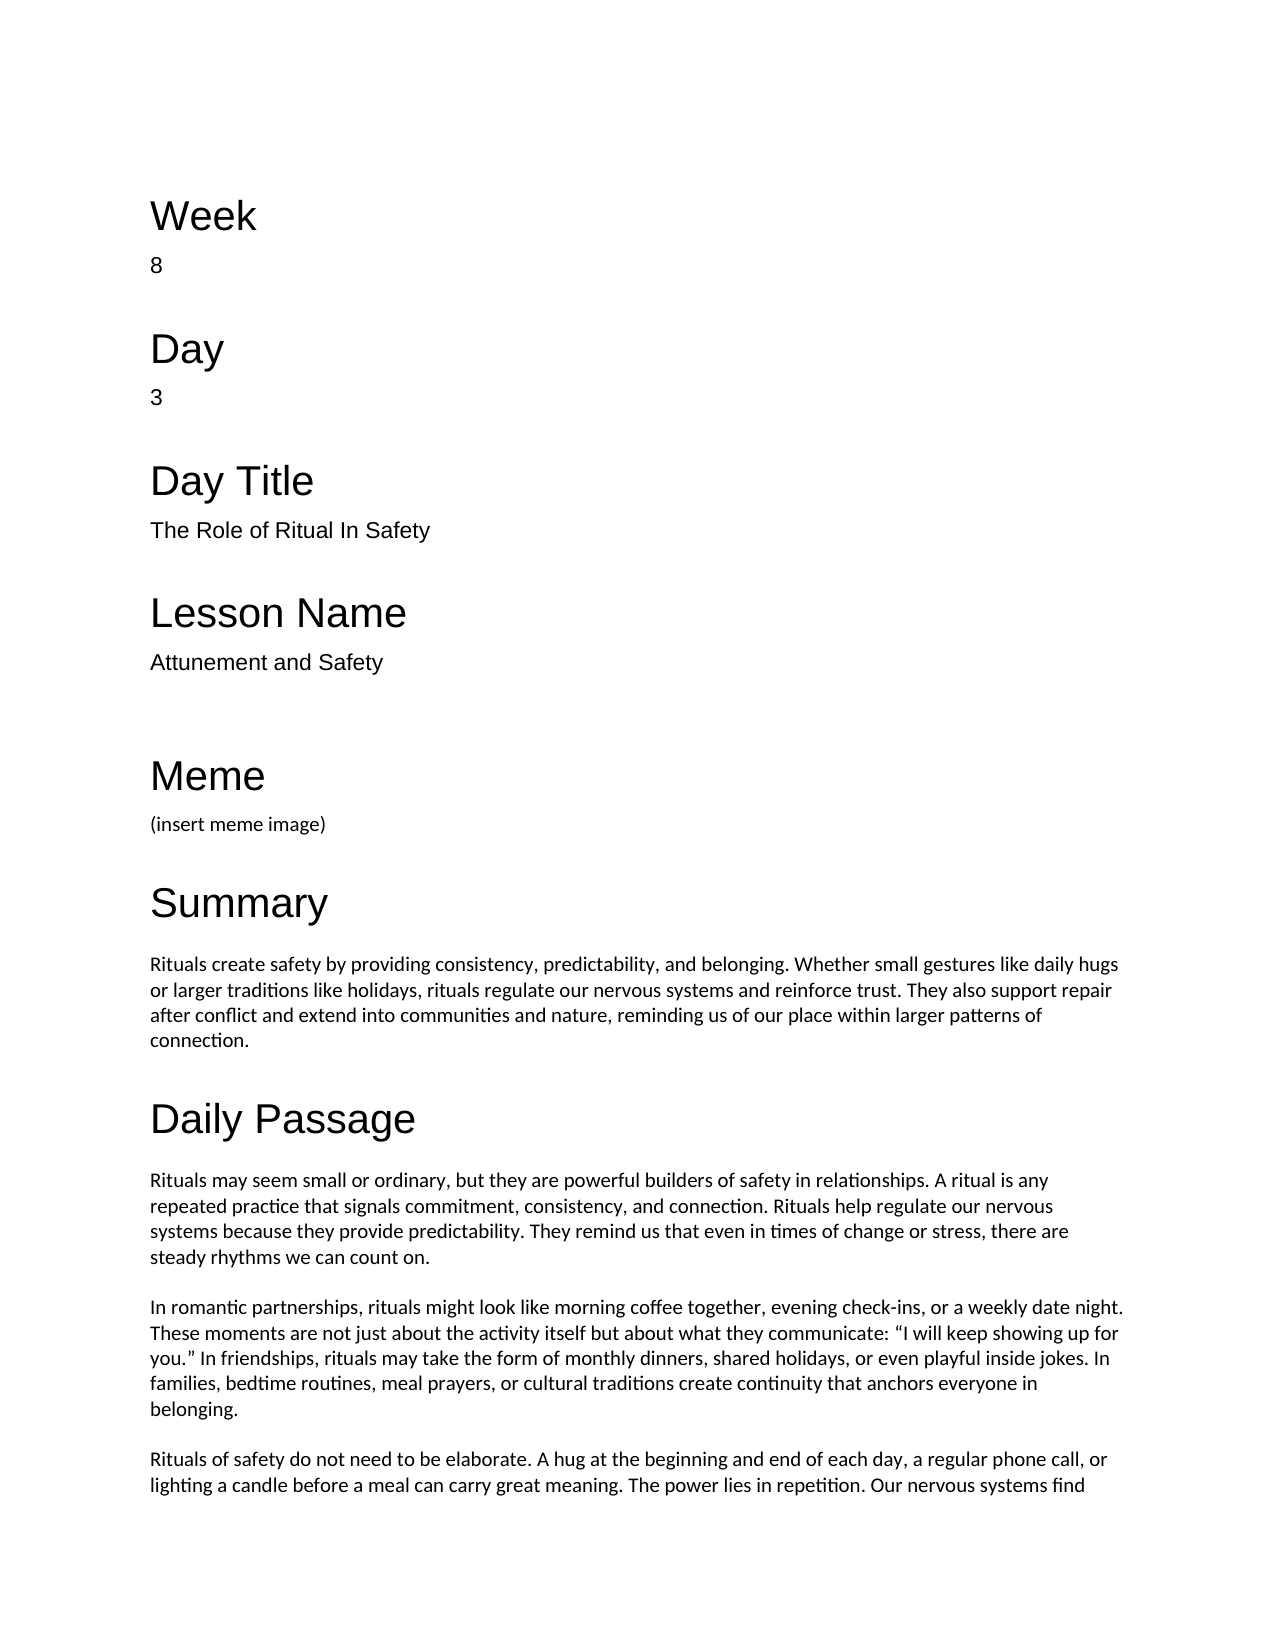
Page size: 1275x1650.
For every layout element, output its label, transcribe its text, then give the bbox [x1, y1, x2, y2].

subtitle Daily Passage [150, 1095, 1125, 1143]
subtitle Lesson Name [150, 588, 1125, 636]
text Rituals create safety by providing consistency, predictability, and belonging. Whether small gestures like daily hugs or larger traditions like holidays, rituals regulate our nervous systems and reinforce trust. They also support repair after conflict and extend into communities and nature, reminding us of our place within larger patterns of connection. [150, 951, 1125, 1053]
subtitle Day Title [150, 456, 1125, 504]
text 3 [150, 384, 1125, 411]
text (insert meme image) [150, 811, 1125, 837]
subtitle Day [150, 324, 1125, 372]
text Rituals may seem small or ordinary, but they are powerful builders of safety in relationships. A ritual is any repeated practice that signals commitment, consistency, and connection. Rituals help regulate our nervous systems because they provide predictability. They remind us that even in times of change or stress, there are steady rhythms we can count on. [150, 1168, 1125, 1269]
subtitle Summary [150, 878, 1125, 926]
text In romantic partnerships, rituals might look like morning coffee together, evening check-ins, or a weekly date night. These moments are not just about the activity itself but about what they communicate: “I will keep showing up for you.” In friendships, rituals may take the form of monthly dinners, shared holidays, or even playful inside jokes. In families, bedtime routines, meal prayers, or cultural traditions create continuity that anchors everyone in belonging. [150, 1294, 1125, 1421]
subtitle Meme [150, 751, 1125, 799]
subtitle Week [150, 192, 1125, 239]
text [150, 1446, 1125, 1497]
text The Role of Ritual In Safety [150, 517, 1125, 543]
text Attunement and Safety [150, 649, 1125, 675]
text 8 [150, 252, 1125, 278]
